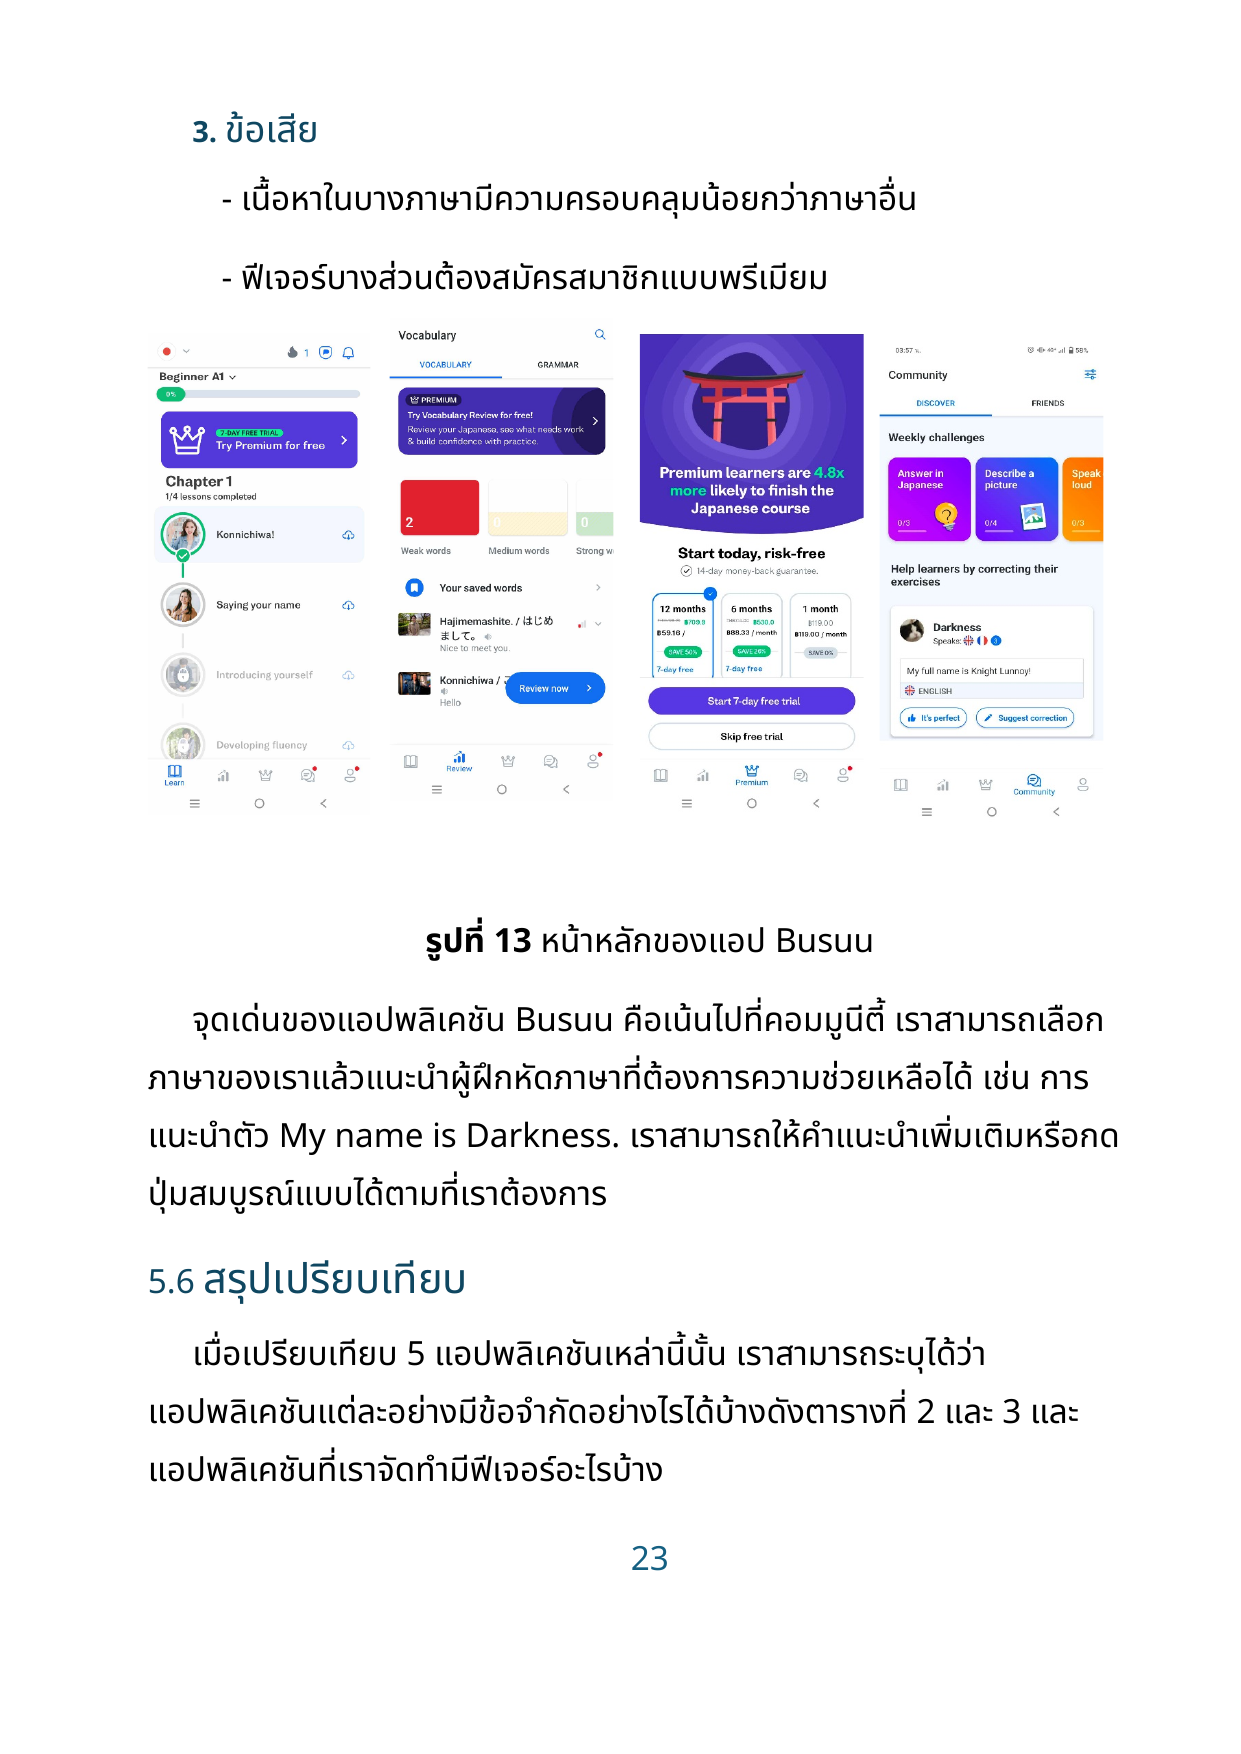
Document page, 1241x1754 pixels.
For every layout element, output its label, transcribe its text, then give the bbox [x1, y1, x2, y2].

picture [389, 318, 614, 801]
text จุดเด่นของแอปพลิเคชัน Busuu คือเน้นไปที่คอมมูนีตี้ เราสามารถเลือกภาษาของเราแล้วแนะนำผู้ฝึกหัดภาษาที่ต้องการความช่วยเหลือได้ เช่น การแนะนำตัว My name is Darkness. เราสามารถให้คำแนะนำเพิ่มเติมหรือกดปุ่มสมบูรณ์แบบได้ตามที่เราต้องการ [148, 996, 1152, 1221]
subtitle 3. ข้อเสีย [148, 103, 1152, 158]
picture [879, 341, 1104, 823]
text เมื่อเปรียบเทียบ 5 แอปพลิเคชันเหล่านี้นั้น เราสามารถระบุได้ว่าแอปพลิเคชันแต่ละอย่างมีข้อจำกัดอย่างไรได้บ้างดังตารางที่ 2 และ 3 และแอปพลิเคชันที่เราจัดทำมีฟีเจอร์อะไรบ้าง [148, 1330, 1152, 1496]
text - เนื้อหาในบางภาษามีความครอบคลุมน้อยกว่าภาษาอื่น [148, 175, 1152, 226]
text รูปที่ 13 หน้าหลักของแอป Busuu [148, 917, 1152, 968]
subtitle 5.6 สรุปเปรียบเทียบ [148, 1249, 1152, 1312]
picture [639, 334, 864, 815]
text - ฟีเจอร์บางส่วนต้องสมัครสมาชิกแบบพรีเมียม [148, 254, 1152, 305]
picture [147, 333, 371, 815]
